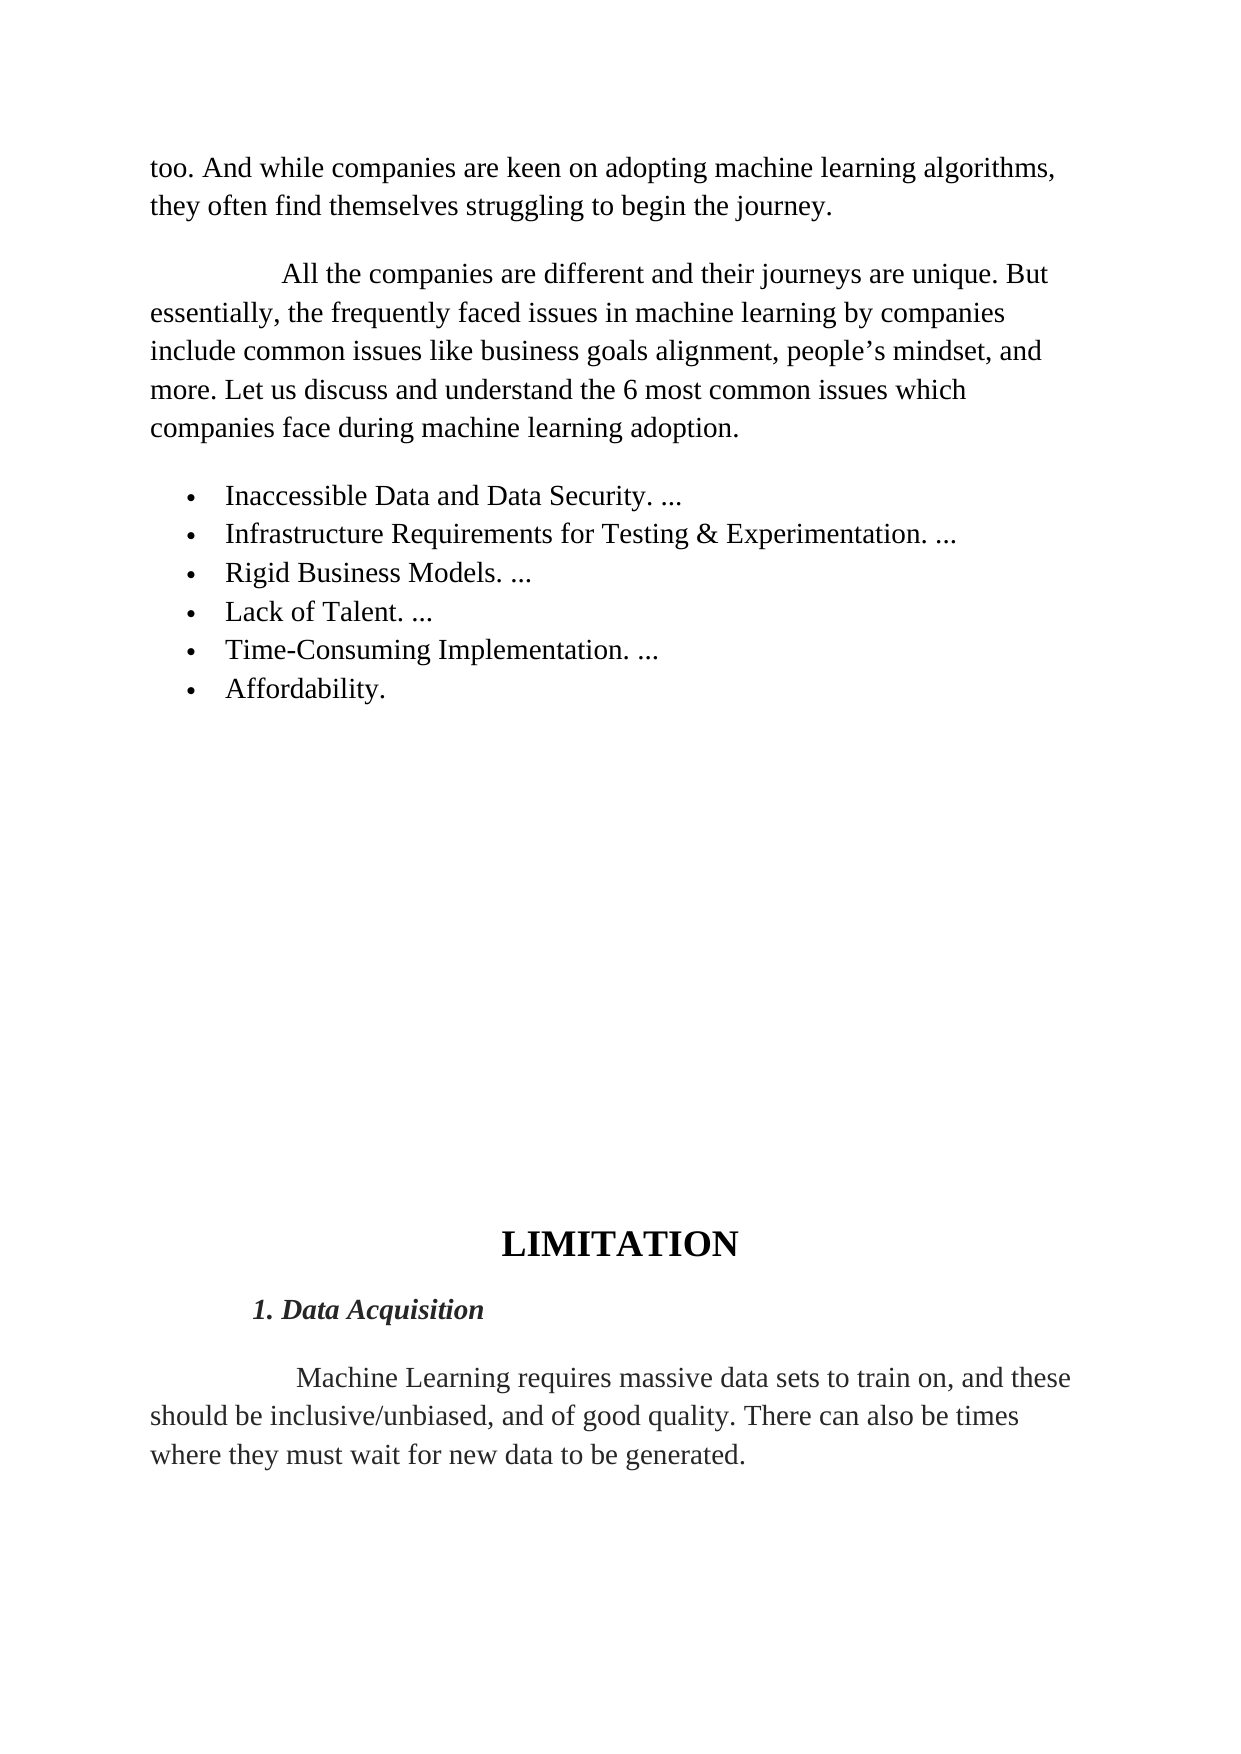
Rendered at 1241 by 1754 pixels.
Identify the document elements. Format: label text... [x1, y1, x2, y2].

list Time-Consuming Implementation. ... [187, 632, 1090, 666]
list Infrastructure Requirements for Testing & Experimentation. ... [187, 517, 1090, 550]
list Rigid Business Models. ... [187, 555, 1090, 589]
text Machine Learning requires massive data sets to train on, and these should be inclusive/unbiased, and of good quality. There can also be times where they must wait for new data to be generated. [150, 1360, 1090, 1471]
list Affordability. [187, 671, 1090, 704]
list Lack of Talent. ... [187, 594, 1090, 627]
list Inaccessible Data and Data Security. ... [187, 478, 1090, 512]
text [150, 150, 1090, 222]
subtitle 1. Data Acquisition [150, 1292, 1090, 1326]
text LIMITATION [150, 1222, 1090, 1265]
text All the companies are different and their journeys are unique. But essentially, the frequently faced issues in machine learning by companies include common issues like business goals alignment, people’s mindset, and more. Let us discuss and understand the 6 most common issues which companies face during machine learning adoption. [150, 256, 1090, 444]
